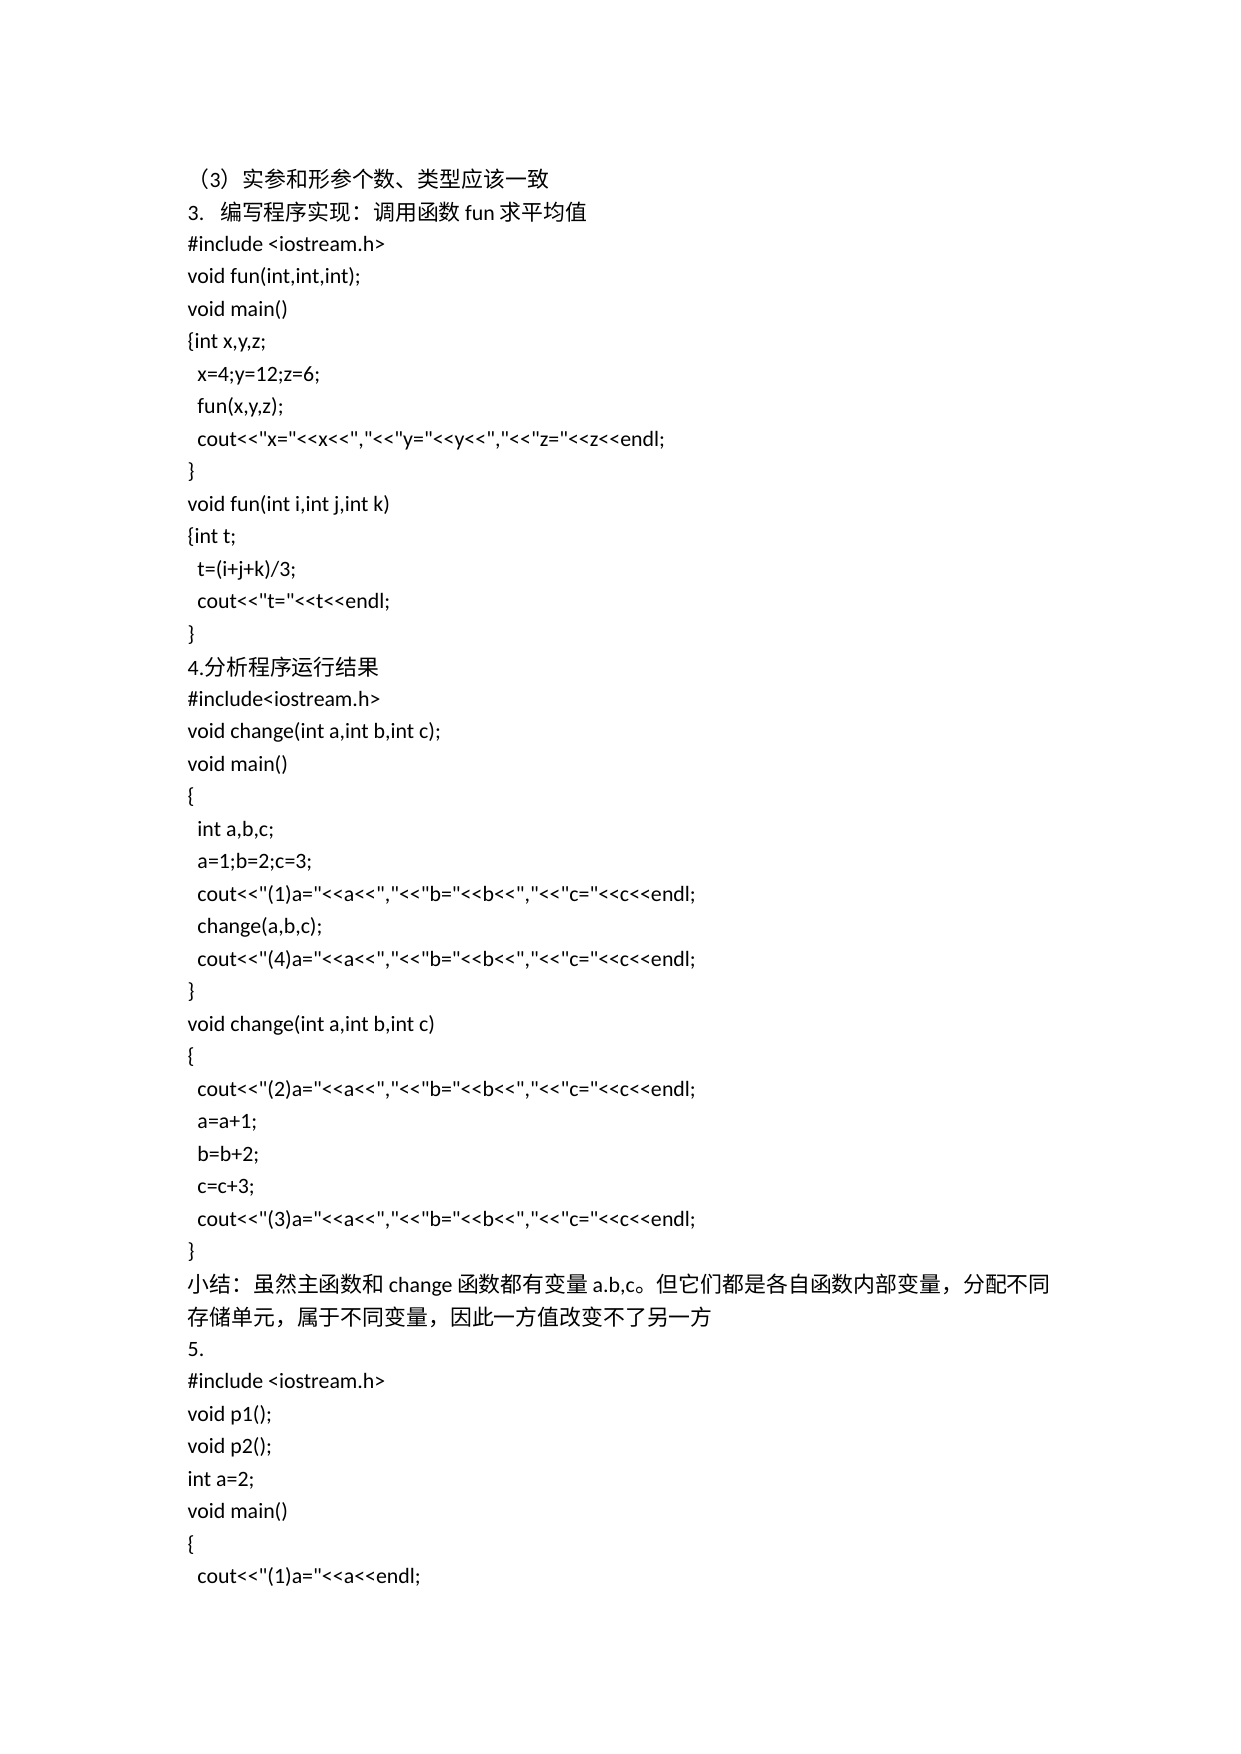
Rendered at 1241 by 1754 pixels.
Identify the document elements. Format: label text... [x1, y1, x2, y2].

list a=1;b=2;c=3; [187, 844, 1053, 877]
list } [187, 617, 1053, 649]
list {int x,y,z; [187, 324, 1053, 357]
list { [187, 779, 1053, 812]
list cout<<"(1)a="<<a<<","<<"b="<<b<<","<<"c="<<c<<endl; [187, 877, 1053, 909]
list } [187, 1234, 1053, 1267]
list cout<<"(3)a="<<a<<","<<"b="<<b<<","<<"c="<<c<<endl; [187, 1202, 1053, 1234]
list int a,b,c; [187, 812, 1053, 844]
list void p1(); [187, 1397, 1053, 1429]
list void change(int a,int b,int c) [187, 1007, 1053, 1039]
list c=c+3; [187, 1169, 1053, 1202]
list x=4;y=12;z=6; [187, 357, 1053, 389]
list void main() [187, 1494, 1053, 1527]
list void change(int a,int b,int c); [187, 714, 1053, 747]
list cout<<"x="<<x<<","<<"y="<<y<<","<<"z="<<z<<endl; [187, 422, 1053, 454]
list #include <iostream.h> [187, 227, 1053, 259]
list b=b+2; [187, 1137, 1053, 1169]
list cout<<"(4)a="<<a<<","<<"b="<<b<<","<<"c="<<c<<endl; [187, 942, 1053, 974]
list int a=2; [187, 1462, 1053, 1494]
list #include<iostream.h> [187, 682, 1053, 714]
list a=a+1; [187, 1104, 1053, 1137]
list void fun(int,int,int); [187, 259, 1053, 292]
list } [187, 454, 1053, 487]
list void p2(); [187, 1429, 1053, 1462]
list { [187, 1527, 1053, 1559]
list （3）实参和形参个数、类型应该一致 [187, 162, 1053, 194]
list cout<<"t="<<t<<endl; [187, 584, 1053, 617]
list void main() [187, 747, 1053, 779]
list {int t; [187, 519, 1053, 552]
list 4.分析程序运行结果 [187, 649, 1053, 682]
list t=(i+j+k)/3; [187, 552, 1053, 584]
list #include <iostream.h> [187, 1364, 1053, 1397]
list fun(x,y,z); [187, 389, 1053, 422]
list 编写程序实现：调用函数fun求平均值 [187, 194, 1053, 227]
list cout<<"(1)a="<<a<<endl; [187, 1559, 1053, 1592]
list 小结：虽然主函数和change函数都有变量a.b,c。但它们都是各自函数内部变量，分配不同存储单元，属于不同变量，因此一方值改变不了另一方 [187, 1267, 1053, 1332]
list change(a,b,c); [187, 909, 1053, 942]
list cout<<"(2)a="<<a<<","<<"b="<<b<<","<<"c="<<c<<endl; [187, 1072, 1053, 1104]
list void main() [187, 292, 1053, 324]
list } [187, 974, 1053, 1007]
list { [187, 1039, 1053, 1072]
list 5. [187, 1332, 1053, 1364]
list void fun(int i,int j,int k) [187, 487, 1053, 519]
